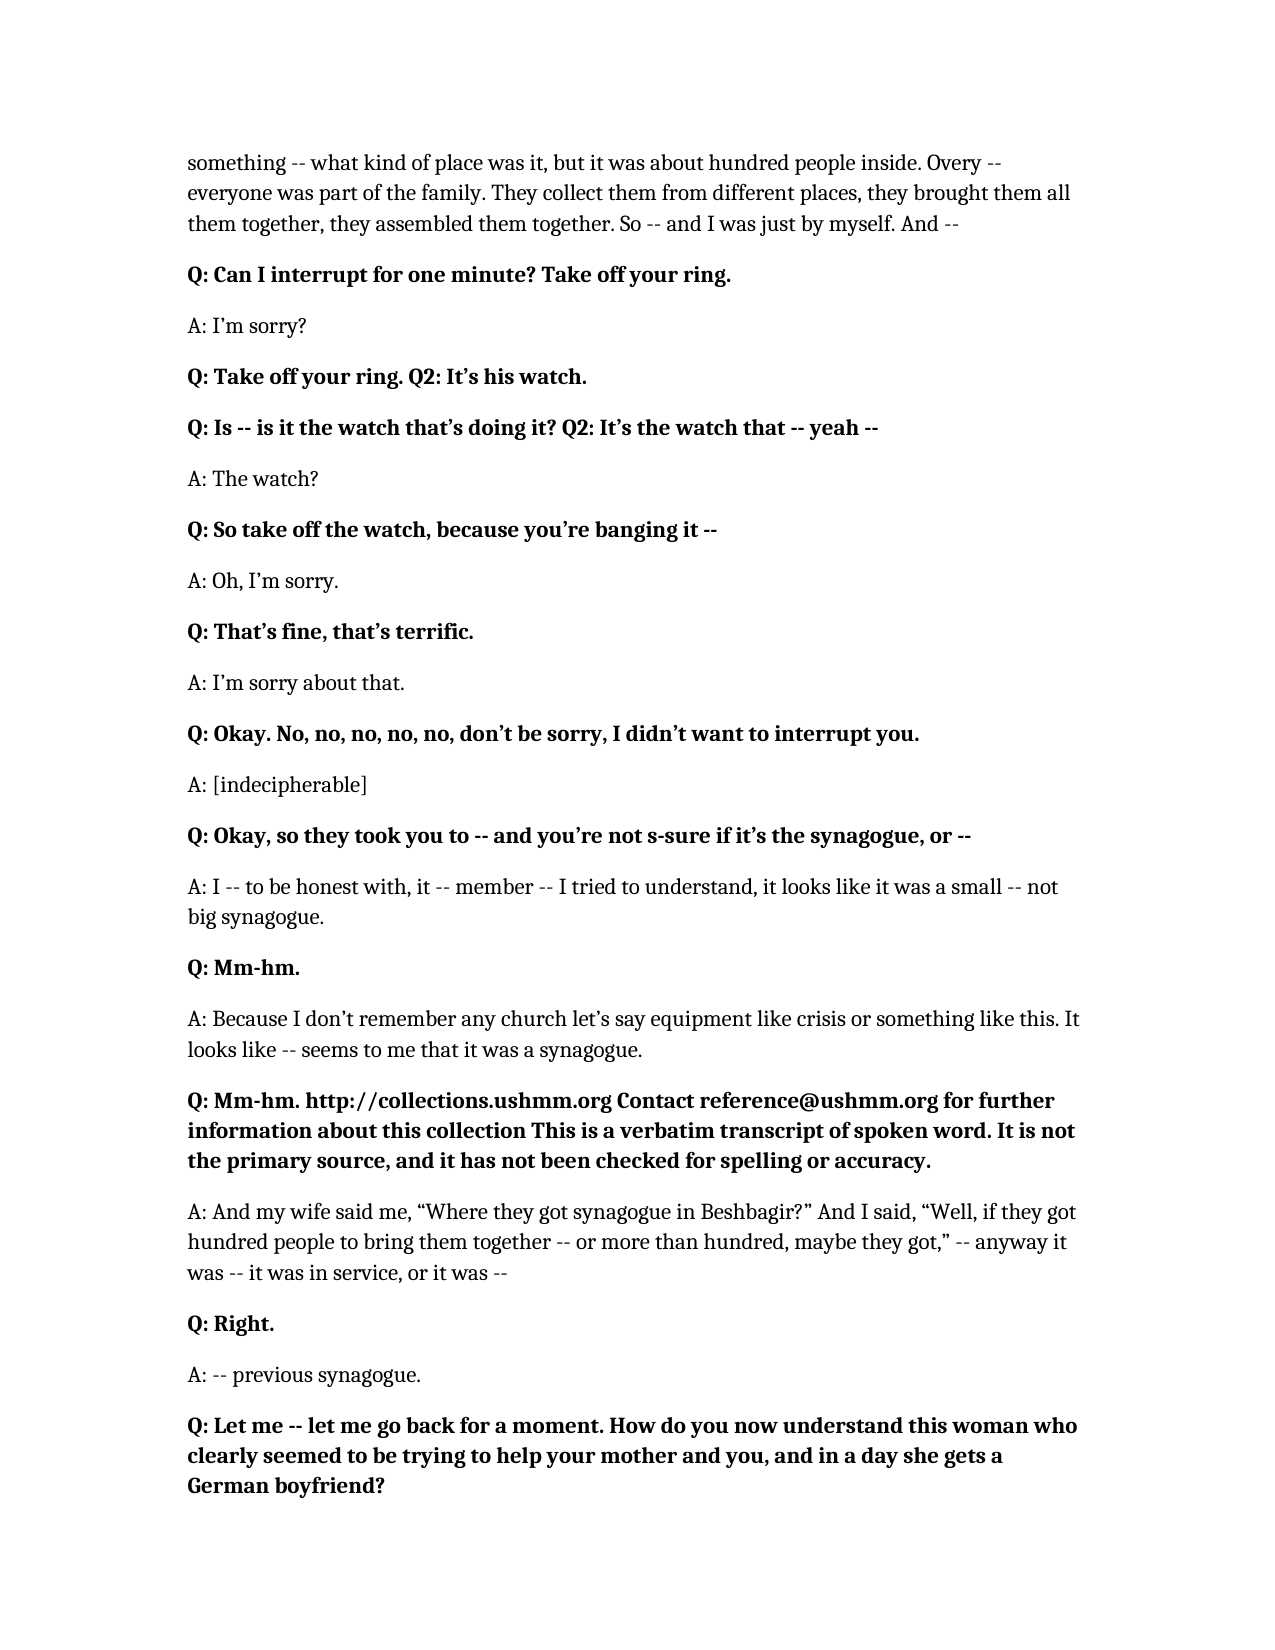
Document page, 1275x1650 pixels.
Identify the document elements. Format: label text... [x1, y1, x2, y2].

text Q: Mm-hm. http://collections.ushmm.org Contact reference@ushmm.org for further information about this collection This is a verbatim transcript of spoken word. It is not the primary source, and it has not been checked for spelling or accuracy. [187, 1087, 1087, 1174]
text A: Because I don’t remember any church let’s say equipment like crisis or something like this. It looks like -- seems to me that it was a synagogue. [187, 1006, 1087, 1063]
text Q: Mm-hm. [187, 955, 1087, 982]
text Q: Okay. No, no, no, no, no, don’t be sorry, I didn’t want to interrupt you. [187, 721, 1087, 747]
text A: -- previous synagogue. [187, 1361, 1087, 1388]
text A: And my wife said me, “Where they got synagogue in Beshbagir?” And I said, “Well, if they got hundred people to bring them together -- or more than hundred, maybe they got,” -- anyway it was -- it was in service, or it was -- [187, 1199, 1087, 1286]
text A: [indecipherable] [187, 772, 1087, 798]
text Q: Okay, so they took you to -- and you’re not s-sure if it’s the synagogue, or -- [187, 823, 1087, 849]
text Q: So take off the watch, because you’re banging it -- [187, 517, 1087, 543]
text A: Oh, I’m sorry. [187, 568, 1087, 594]
text Q: That’s fine, that’s terrific. [187, 619, 1087, 645]
text A: I -- to be honest with, it -- member -- I tried to understand, it looks like it was a small -- not big synagogue. [187, 874, 1087, 931]
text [187, 150, 1087, 237]
text A: The watch? [187, 466, 1087, 492]
text A: I’m sorry about that. [187, 670, 1087, 696]
text Q: Take off your ring. Q2: It’s his watch. [187, 363, 1087, 390]
text Q: Let me -- let me go back for a moment. How do you now understand this woman who clearly seemed to be trying to help your mother and you, and in a day she gets a German boyfriend? [187, 1412, 1087, 1499]
text Q: Is -- is it the watch that’s doing it? Q2: It’s the watch that -- yeah -- [187, 414, 1087, 441]
text Q: Can I interrupt for one minute? Take off your ring. [187, 261, 1087, 288]
text Q: Right. [187, 1310, 1087, 1337]
text A: I’m sorry? [187, 312, 1087, 339]
